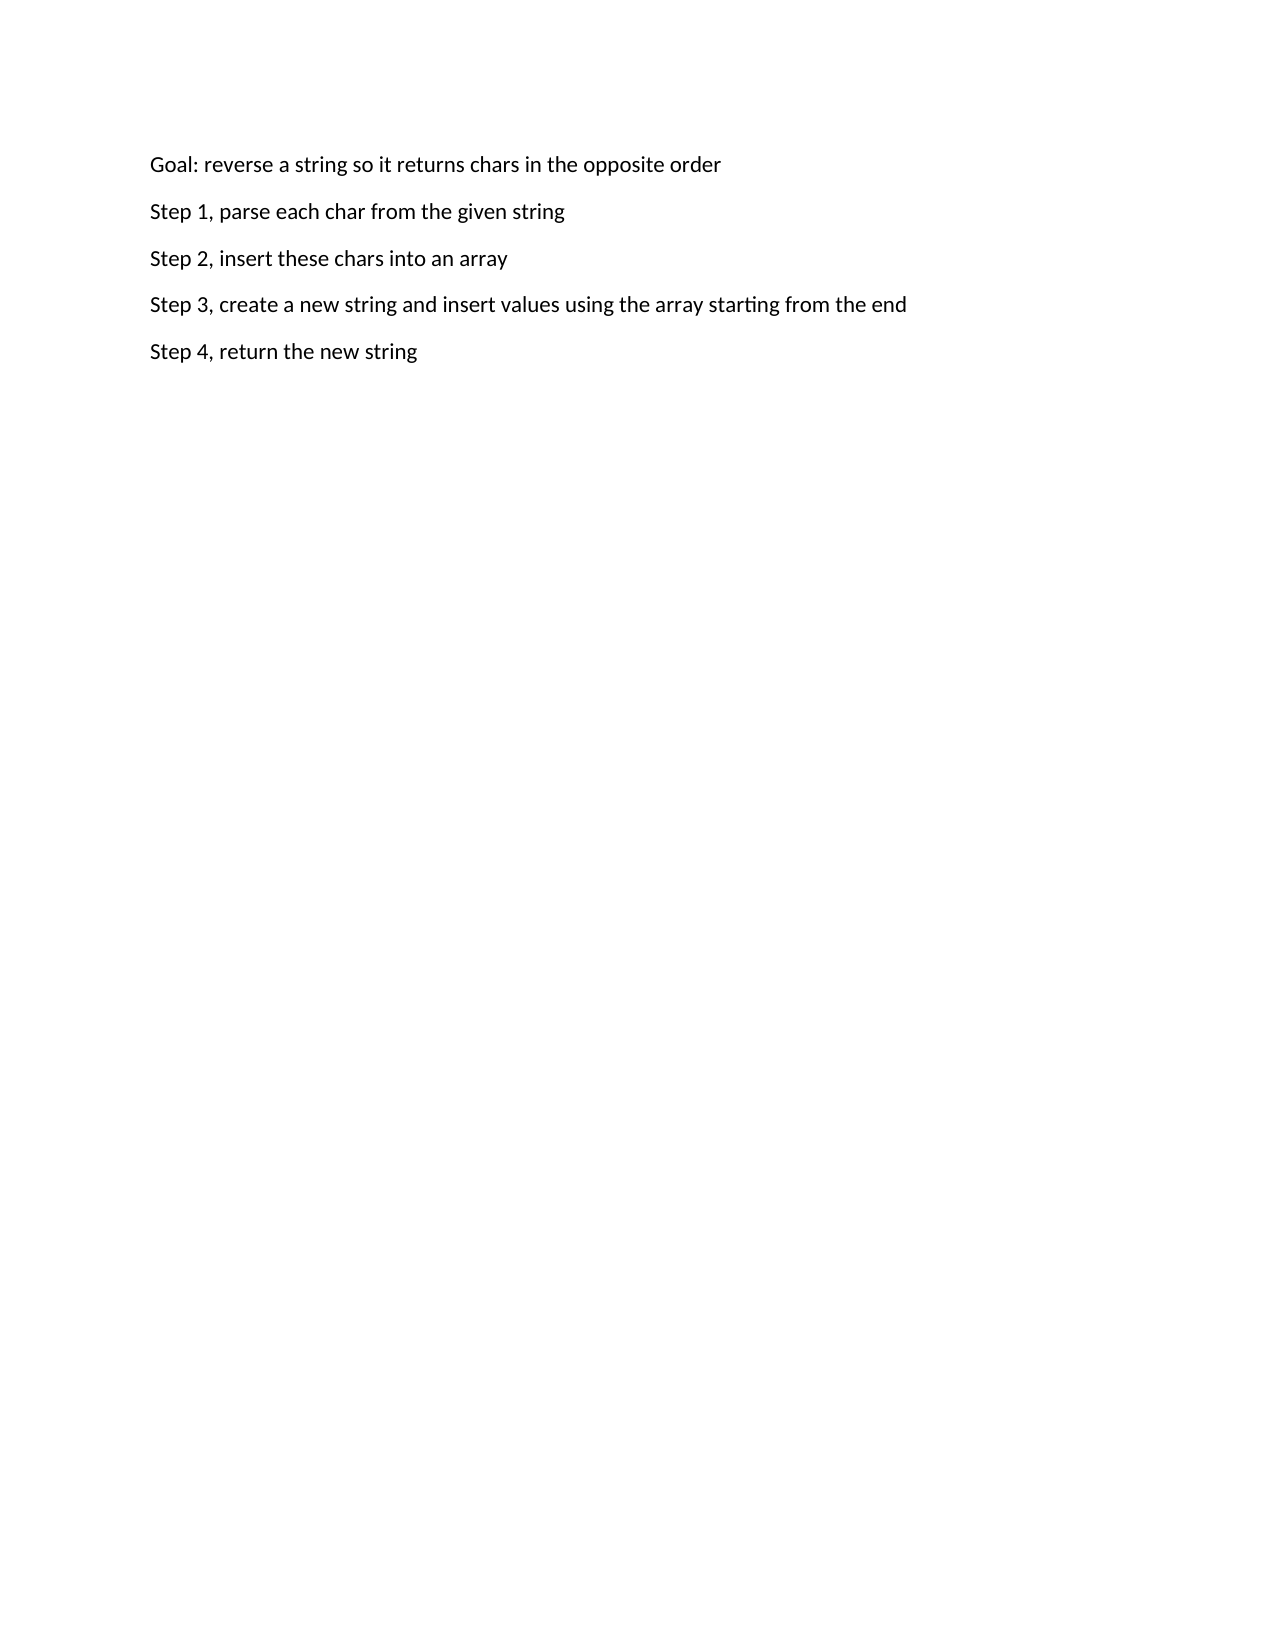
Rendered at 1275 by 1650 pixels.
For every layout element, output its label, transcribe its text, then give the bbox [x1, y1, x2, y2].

text Step 4, return the new string [150, 337, 1125, 366]
text Step 3, create a new string and insert values using the array starting from the end [150, 291, 1125, 319]
text Step 1, parse each char from the given string [150, 197, 1125, 225]
text Goal: reverse a string so it returns chars in the opposite order [150, 150, 1125, 178]
text Step 2, insert these chars into an array [150, 244, 1125, 272]
